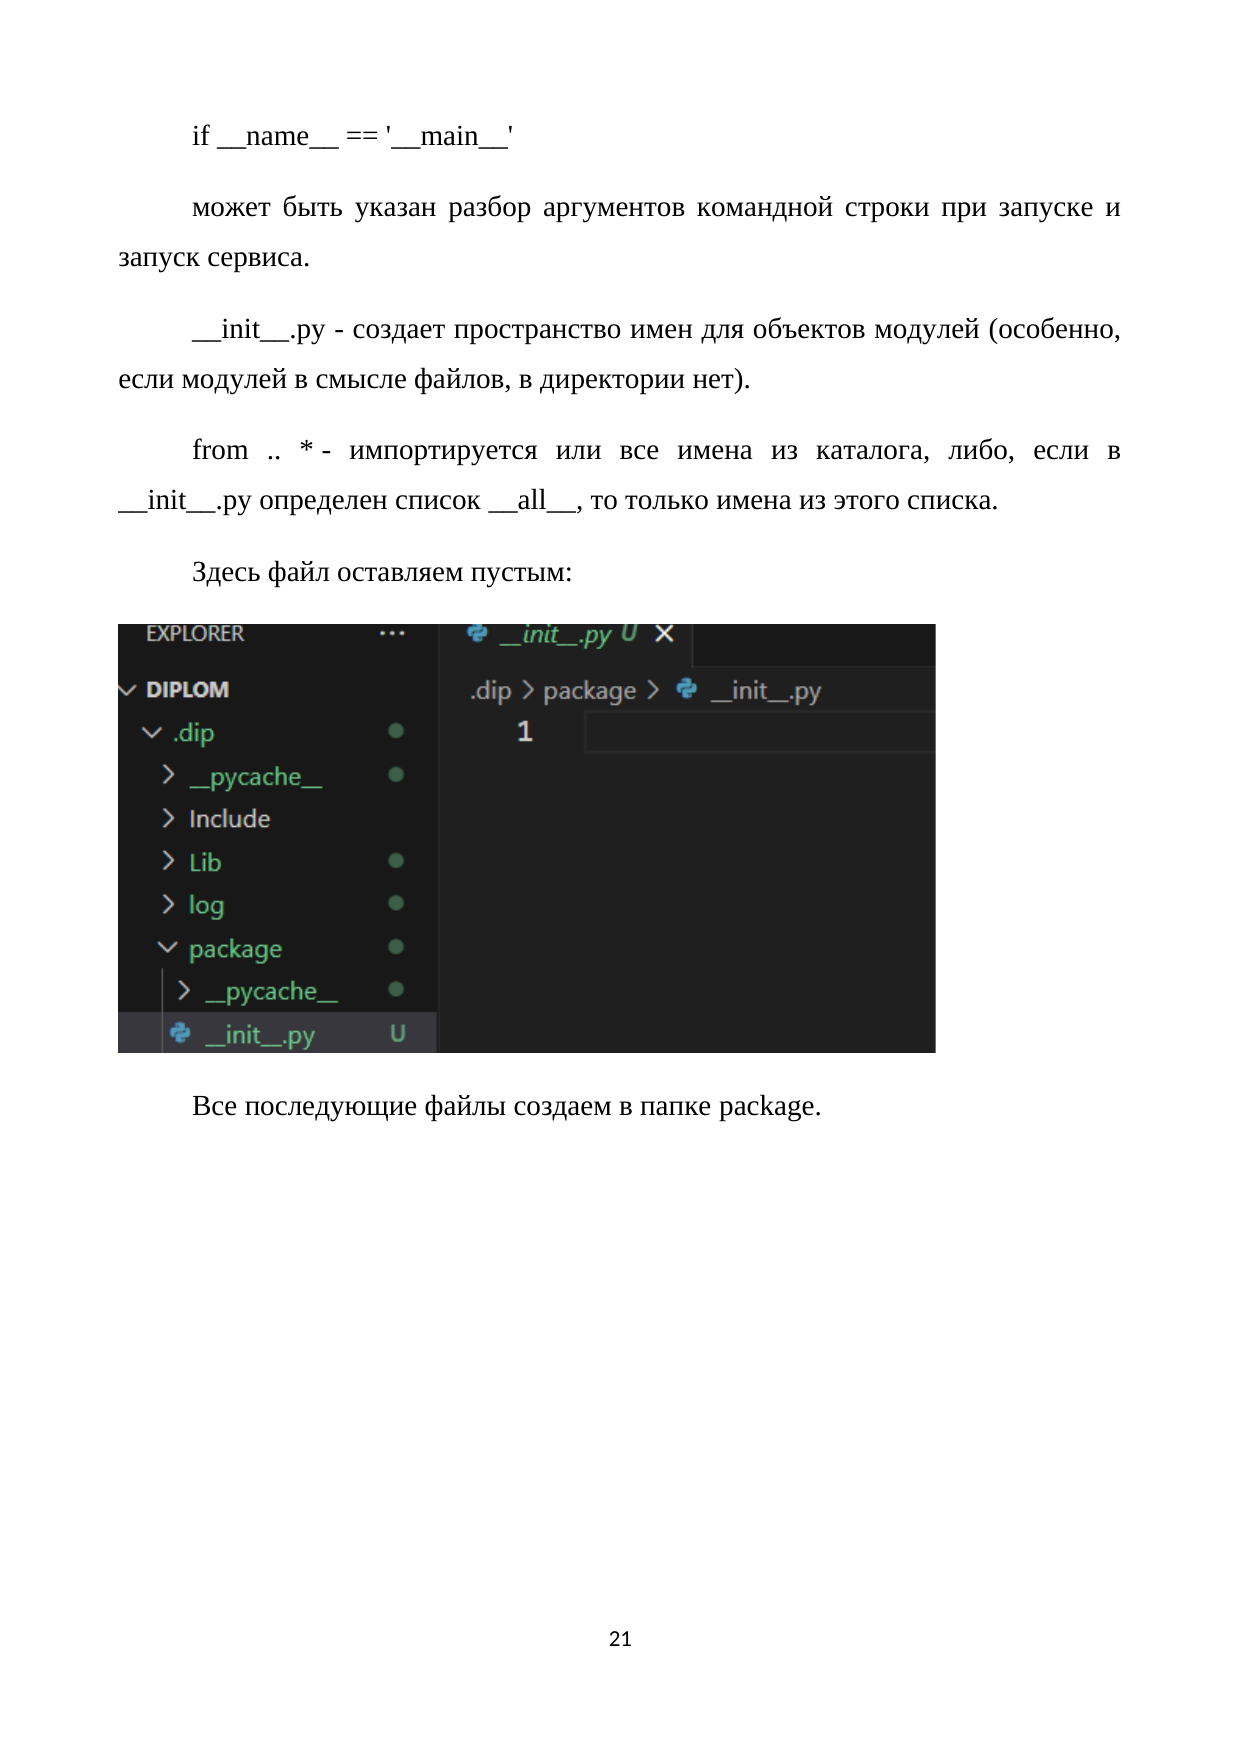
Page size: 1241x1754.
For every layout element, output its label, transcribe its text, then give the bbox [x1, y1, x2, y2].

text Здесь файл оставляем пустым: [118, 554, 1122, 587]
text __init__.py - создает пространство имен для объектов модулей (особенно, если модулей в смысле файлов, в директории нет). [118, 311, 1122, 394]
picture [118, 624, 936, 1053]
text может быть указан разбор аргументов командной строки при запуске и запуск сервиса. [118, 189, 1122, 273]
text Все последующие файлы создаем в папке package. [118, 1088, 1122, 1121]
text from .. * - импортируется или все имена из каталога, либо, если в __init__.py определен список __all__, то только имена из этого списка. [118, 432, 1122, 516]
text if __name__ == '__main__' [118, 118, 1122, 152]
